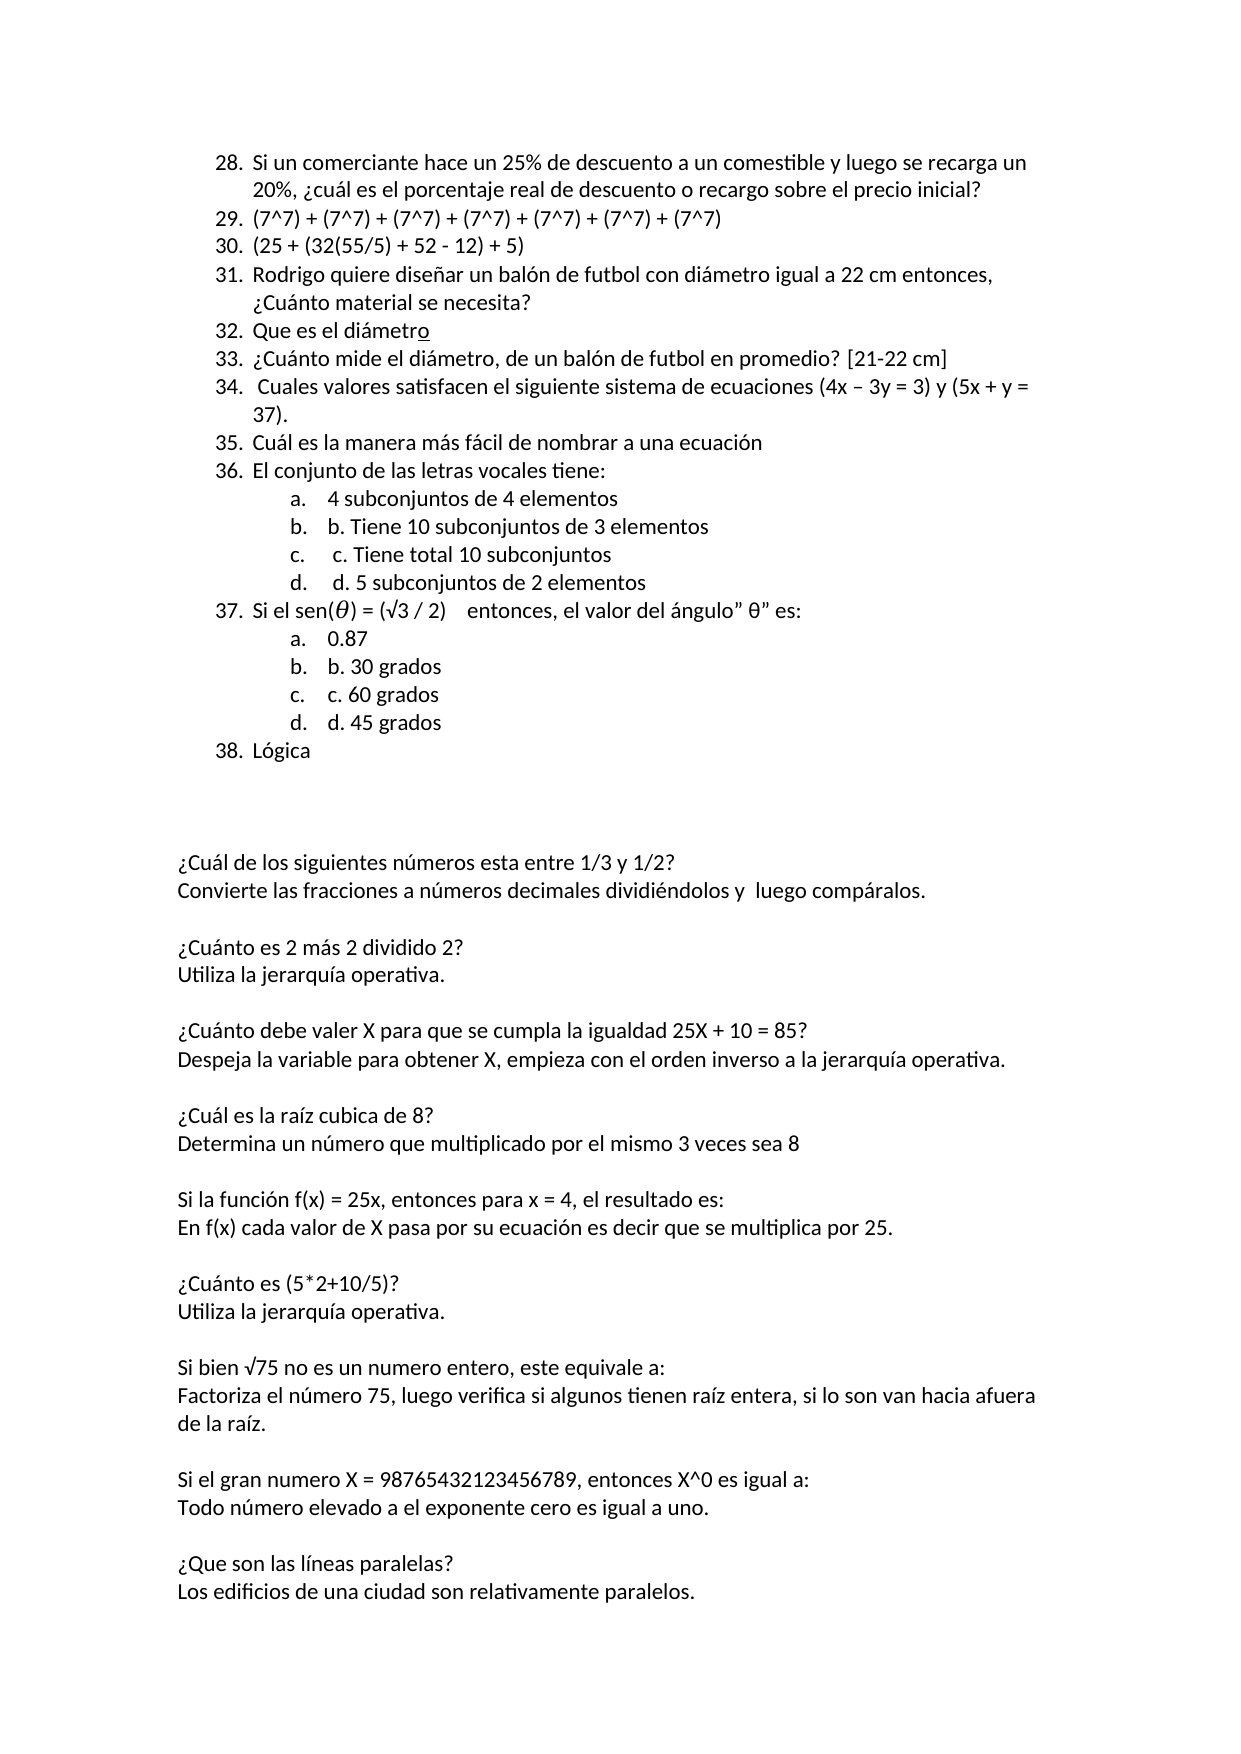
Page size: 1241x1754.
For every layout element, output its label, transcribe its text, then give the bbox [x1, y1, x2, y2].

text ¿Cuál es la raíz cubica de 8? [177, 1101, 1063, 1129]
list ¿Cuánto mide el diámetro, de un balón de futbol en promedio? [21-22 cm] [215, 344, 1063, 372]
list c. Tiene total 10 subconjuntos [290, 540, 1063, 568]
list d. 5 subconjuntos de 2 elementos [290, 568, 1063, 596]
text Todo número elevado a el exponente cero es igual a uno. [177, 1493, 1063, 1521]
text Si bien √75 no es un numero entero, este equivale a: [177, 1353, 1063, 1381]
text Determina un número que multiplicado por el mismo 3 veces sea 8 [177, 1129, 1063, 1157]
text Utiliza la jerarquía operativa. [177, 1297, 1063, 1325]
list Si un comerciante hace un 25% de descuento a un comestible y luego se recarga un 20%, ¿cuál es el porcentaje real de descuento o recargo sobre el precio inicial? [215, 148, 1063, 204]
list Cuales valores satisfacen el siguiente sistema de ecuaciones (4x – 3y = 3) y (5x + y = 37). [215, 372, 1063, 428]
text Utiliza la jerarquía operativa. [177, 961, 1063, 989]
list 4 subconjuntos de 4 elementos [290, 484, 1063, 512]
text ¿Cuánto debe valer X para que se cumpla la igualdad 25X + 10 = 85? [177, 1017, 1063, 1045]
text Si el gran numero X = 98765432123456789, entonces X^0 es igual a: [177, 1465, 1063, 1493]
list Rodrigo quiere diseñar un balón de futbol con diámetro igual a 22 cm entonces, ¿Cuánto material se necesita? [215, 260, 1063, 316]
text Factoriza el número 75, luego verifica si algunos tienen raíz entera, si lo son van hacia afuera de la raíz. [177, 1381, 1063, 1437]
list c. 60 grados [290, 680, 1063, 708]
text ¿Que son las líneas paralelas? [177, 1549, 1063, 1577]
list 0.87 [290, 624, 1063, 652]
list d. 45 grados [290, 708, 1063, 736]
list (7^7) + (7^7) + (7^7) + (7^7) + (7^7) + (7^7) + (7^7) [215, 204, 1063, 232]
text Despeja la variable para obtener X, empieza con el orden inverso a la jerarquía operativa. [177, 1045, 1063, 1073]
text ¿Cuál de los siguientes números esta entre 1/3 y 1/2? [177, 848, 1063, 877]
list b. 30 grados [290, 652, 1063, 680]
text En f(x) cada valor de X pasa por su ecuación es decir que se multiplica por 25. [177, 1213, 1063, 1241]
list Lógica [215, 736, 1063, 764]
text ¿Cuánto es (5*2+10/5)? [177, 1269, 1063, 1297]
text Los edificios de una ciudad son relativamente paralelos. [177, 1577, 1063, 1605]
list Cuál es la manera más fácil de nombrar a una ecuación [215, 428, 1063, 456]
list El conjunto de las letras vocales tiene: [215, 456, 1063, 484]
list (25 + (32(55/5) + 52 - 12) + 5) [215, 232, 1063, 260]
text ¿Cuánto es 2 más 2 dividido 2? [177, 933, 1063, 961]
list Que es el diámetro [215, 316, 1063, 344]
list b. Tiene 10 subconjuntos de 3 elementos [290, 512, 1063, 540]
text Convierte las fracciones a números decimales dividiéndolos y luego compáralos. [177, 877, 1063, 904]
text Si la función f(x) = 25x, entonces para x = 4, el resultado es: [177, 1185, 1063, 1213]
list Si el sen(𝜃) = (√3 / 2) entonces, el valor del ángulo” θ” es: [215, 596, 1063, 624]
